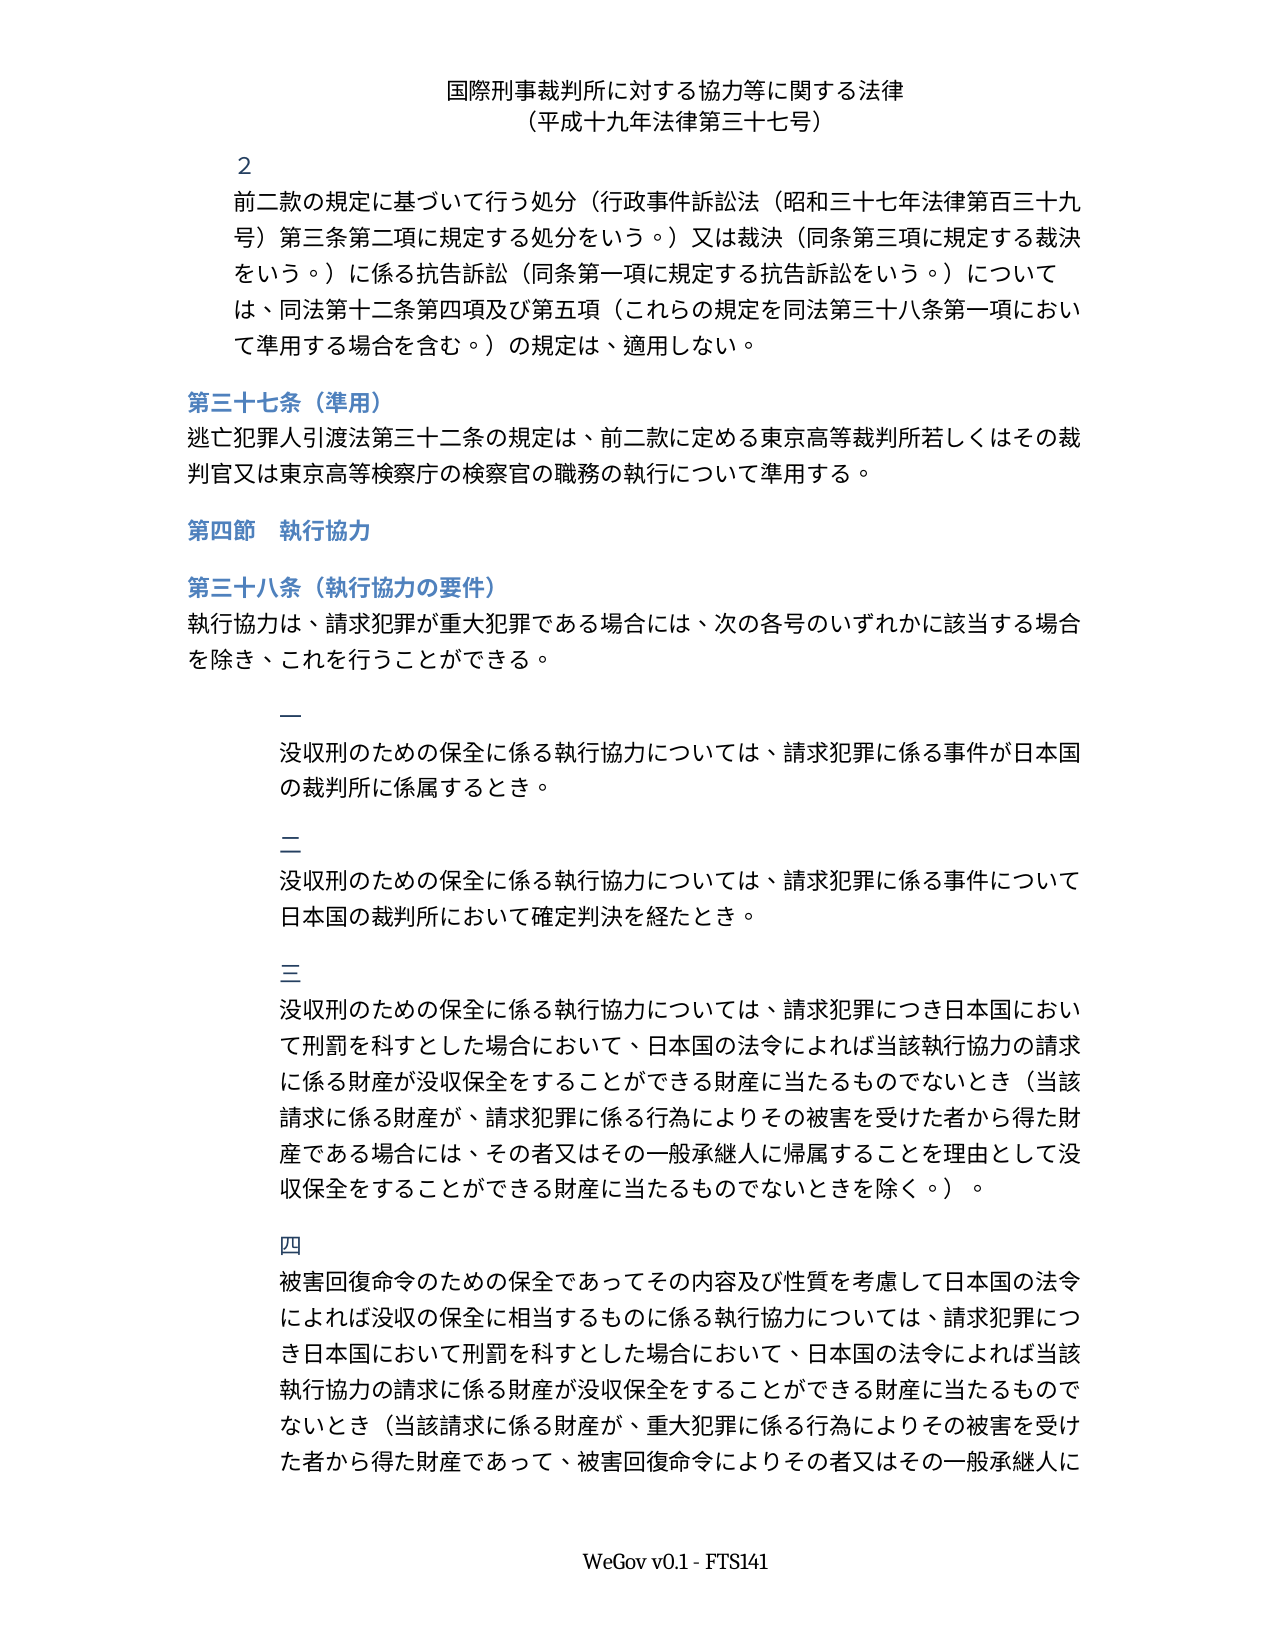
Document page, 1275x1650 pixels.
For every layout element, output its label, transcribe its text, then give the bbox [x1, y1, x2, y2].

text 没収刑のための保全に係る執行協力については、請求犯罪につき日本国において刑罰を科すとした場合において、日本国の法令によれば当該執行協力の請求に係る財産が没収保全をすることができる財産に当たるものでないとき（当該請求に係る財産が、請求犯罪に係る行為によりその被害を受けた者から得た財産である場合には、その者又はその一般承継人に帰属することを理由として没収保全をすることができる財産に当たるものでないときを除く。）。 [279, 994, 1087, 1205]
subtitle 第三十八条（執行協力の要件） [187, 572, 1087, 603]
text 没収刑のための保全に係る執行協力については、請求犯罪に係る事件について日本国の裁判所において確定判決を経たとき。 [279, 865, 1087, 932]
subtitle ２ [233, 150, 1087, 181]
text 前二款の規定に基づいて行う処分（行政事件訴訟法（昭和三十七年法律第百三十九号）第三条第二項に規定する処分をいう。）又は裁決（同条第三項に規定する裁決をいう。）に係る抗告訴訟（同条第一項に規定する抗告訴訟をいう。）については、同法第十二条第四項及び第五項（これらの規定を同法第三十八条第一項において準用する場合を含む。）の規定は、適用しない。 [233, 186, 1087, 361]
text 逃亡犯罪人引渡法第三十二条の規定は、前二款に定める東京高等裁判所若しくはその裁判官又は東京高等検察庁の検察官の職務の執行について準用する。 [187, 422, 1087, 489]
subtitle 二 [279, 829, 1087, 860]
subtitle 四 [279, 1230, 1087, 1261]
text 没収刑のための保全に係る執行協力については、請求犯罪に係る事件が日本国の裁判所に係属するとき。 [279, 736, 1087, 804]
subtitle 一 [279, 701, 1087, 732]
subtitle 第三十七条（準用） [187, 386, 1087, 418]
subtitle 第四節 執行協力 [187, 515, 1087, 546]
subtitle 三 [279, 958, 1087, 989]
text 執行協力は、請求犯罪が重大犯罪である場合には、次の各号のいずれかに該当する場合を除き、これを行うことができる。 [187, 608, 1087, 675]
